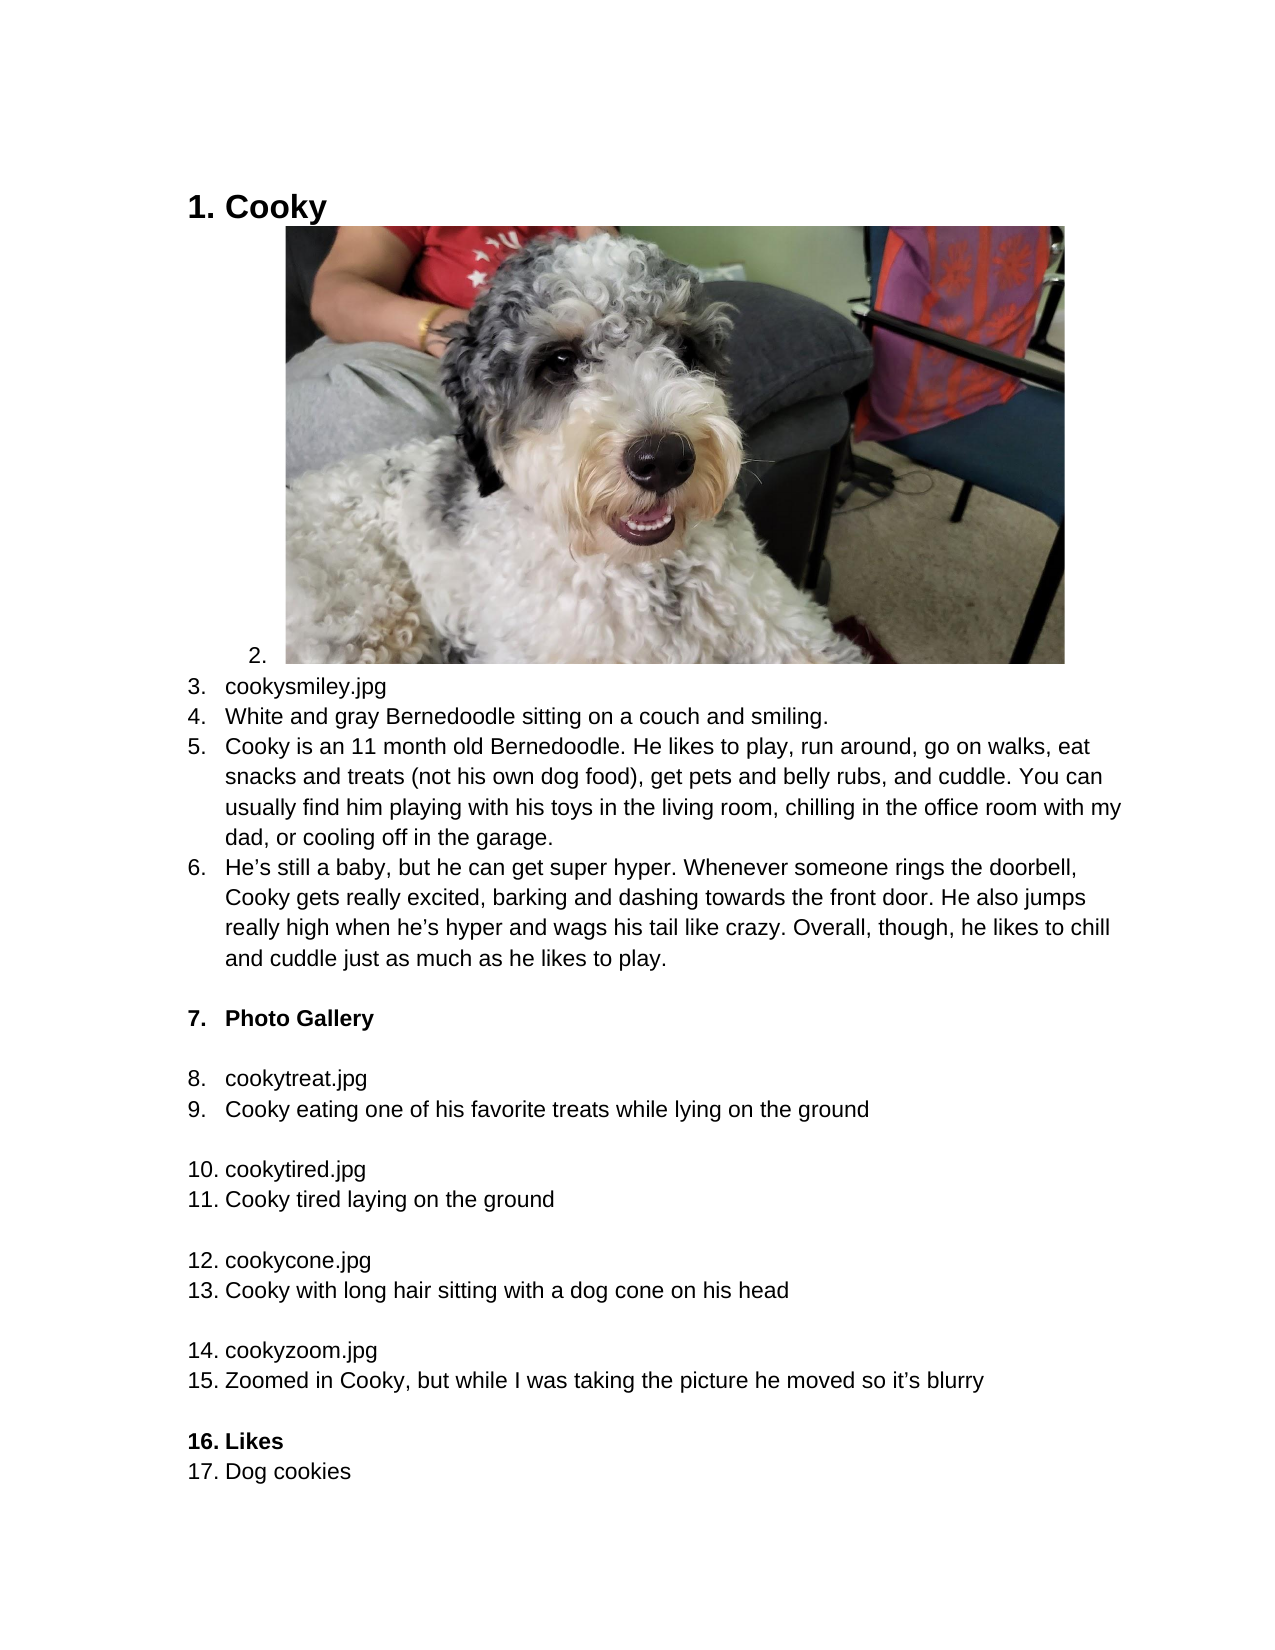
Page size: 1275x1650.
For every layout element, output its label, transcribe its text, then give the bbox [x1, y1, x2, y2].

list Cooky eating one of his favorite treats while lying on the ground [187, 1096, 1125, 1122]
list Cooky with long hair sitting with a dog cone on his head [187, 1277, 1125, 1303]
list cookycone.jpg [187, 1247, 1125, 1273]
list cookytired.jpg [187, 1156, 1125, 1182]
subtitle Cooky [187, 187, 1125, 226]
list Dog cookies [187, 1458, 1125, 1484]
list Cooky is an 11 month old Bernedoodle. He likes to play, run around, go on walks, eat snacks and treats (not his own dog food), get pets and belly rubs, and cuddle. You can usually find him playing with his toys in the living room, chilling in the office room with my dad, or cooling off in the garage. [187, 733, 1125, 850]
list cookysmiley.jpg [187, 673, 1125, 699]
list Photo Gallery [187, 1005, 1125, 1031]
list cookytreat.jpg [187, 1065, 1125, 1092]
list Cooky tired laying on the ground [187, 1186, 1125, 1212]
list Likes [187, 1428, 1125, 1454]
list He’s still a baby, but he can get super hyper. Whenever someone rings the doorbell, Cooky gets really excited, barking and dashing towards the front door. He also jumps really high when he’s hyper and wags his tail like crazy. Overall, though, he likes to chill and cuddle just as much as he likes to play. [187, 854, 1125, 971]
list cookyzoom.jpg [187, 1337, 1125, 1363]
picture [285, 226, 1065, 664]
list White and gray Bernedoodle sitting on a couch and smiling. [187, 703, 1125, 729]
list Zoomed in Cooky, but while I was taking the picture he moved so it’s blurry [187, 1367, 1125, 1394]
